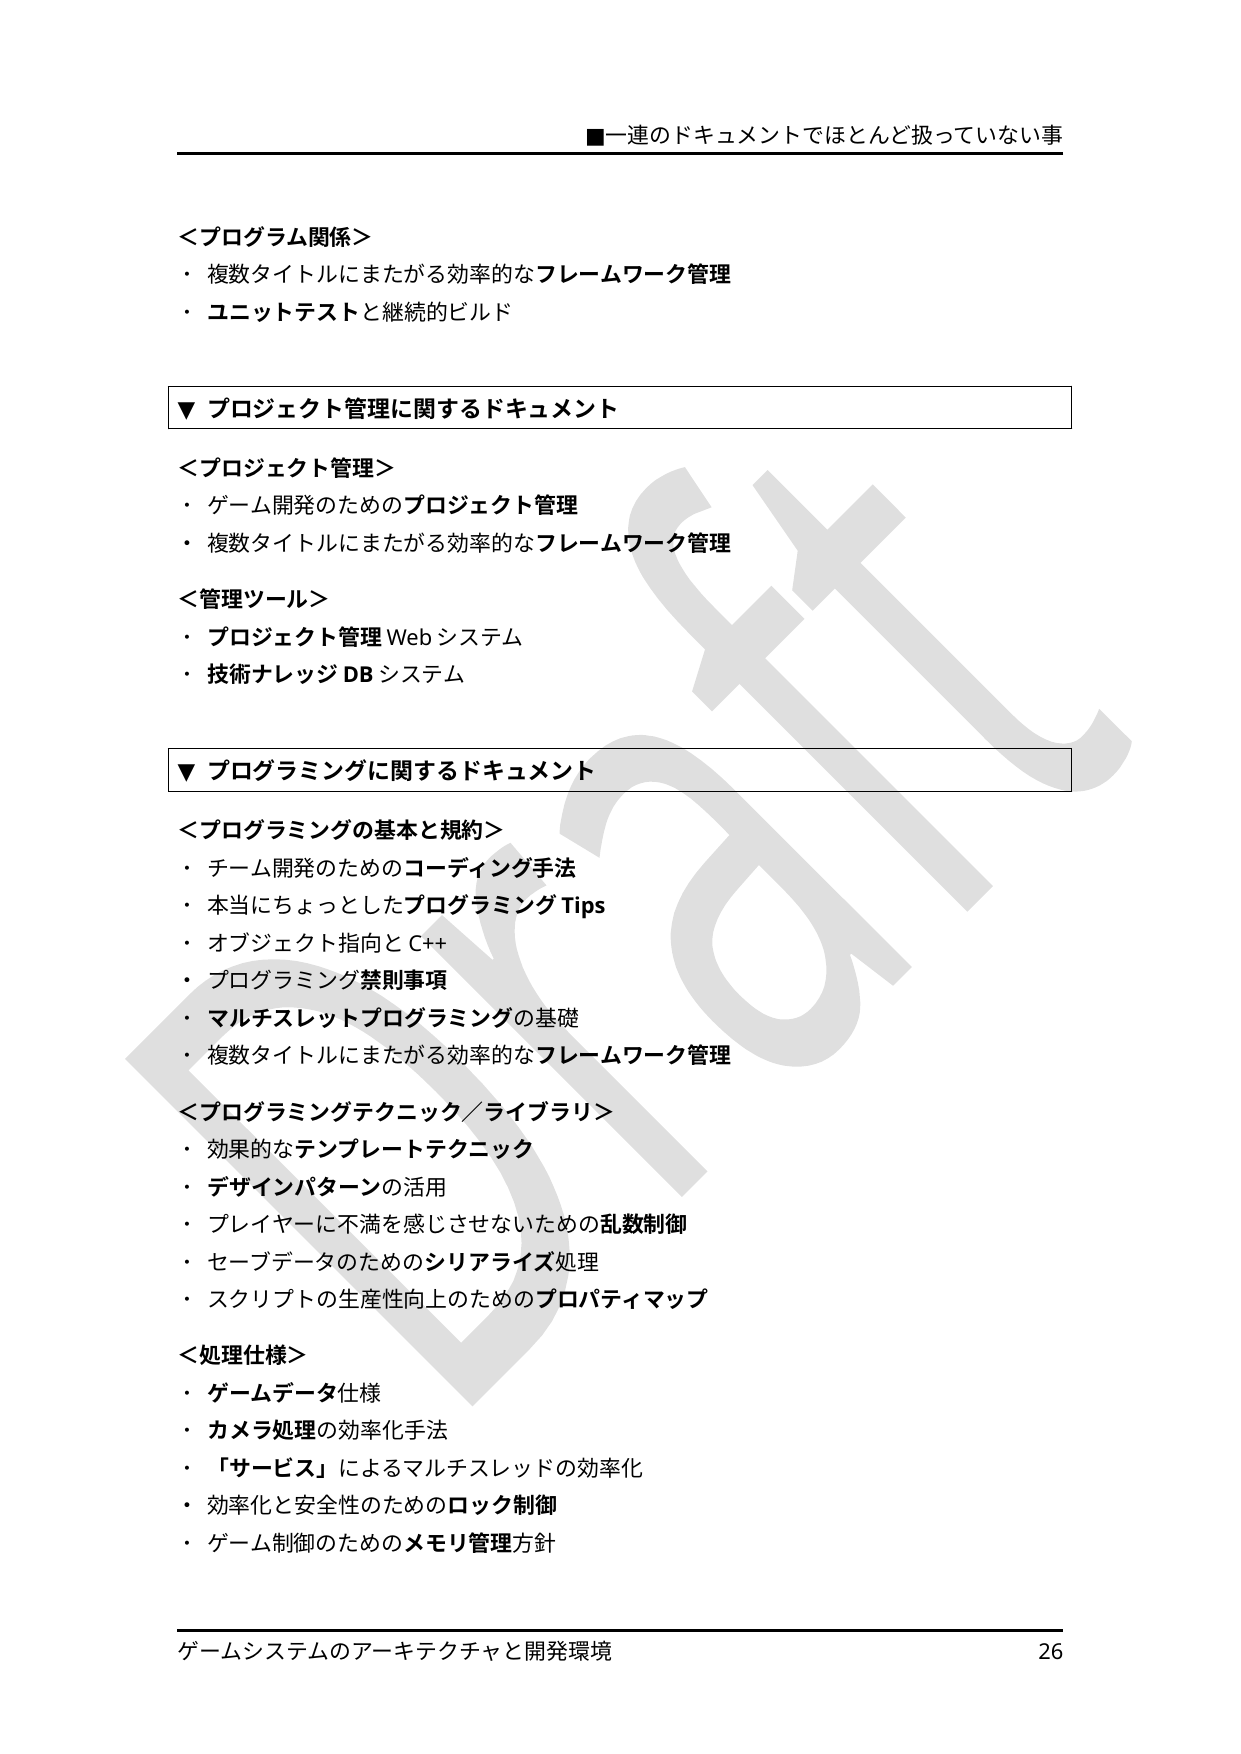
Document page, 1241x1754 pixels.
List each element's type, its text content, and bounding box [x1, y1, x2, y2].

text オブジェクト指向とC++ [176, 923, 1063, 961]
text 複数タイトルにまたがる効率的なフレームワーク管理 [176, 1036, 1063, 1073]
text 本当にちょっとしたプログラミングTips [176, 886, 1063, 923]
text ＜処理仕様＞ [177, 1336, 1063, 1373]
text プレイヤーに不満を感じさせないための乱数制御 [176, 1204, 1063, 1242]
text 複数タイトルにまたがる効率的なフレームワーク管理 [176, 254, 1063, 292]
text ゲーム制御のためのメモリ管理方針 [176, 1523, 1063, 1561]
text 効率化と安全性のためのロック制御 [176, 1486, 1063, 1523]
text 複数タイトルにまたがる効率的なフレームワーク管理 [176, 523, 1063, 561]
text セーブデータのためのシリアライズ処理 [176, 1242, 1063, 1279]
text ＜プログラミングの基本と規約＞ [177, 811, 1063, 848]
text プロジェクト管理Webシステム [176, 617, 1063, 654]
text 効果的なテンプレートテクニック [176, 1129, 1063, 1167]
text ユニットテストと継続的ビルド [176, 292, 1063, 329]
text カメラ処理の効率化手法 [176, 1411, 1063, 1448]
text ゲーム開発のためのプロジェクト管理 [176, 486, 1063, 523]
text 技術ナレッジDBシステム [176, 654, 1063, 692]
text スクリプトの生産性向上のためのプロパティマップ [176, 1279, 1063, 1317]
text ＜プログラム関係＞ [177, 217, 1063, 254]
text ＜プログラミングテクニック／ライブラリ＞ [177, 1092, 1063, 1129]
text 「サービス」によるマルチスレッドの効率化 [176, 1448, 1063, 1486]
text ＜プロジェクト管理＞ [177, 448, 1063, 486]
subtitle プログラミングに関するドキュメント [169, 749, 1071, 791]
text デザインパターンの活用 [176, 1167, 1063, 1204]
text チーム開発のためのコーディング手法 [176, 848, 1063, 886]
text ＜管理ツール＞ [177, 579, 1063, 617]
text ゲームデータ仕様 [176, 1373, 1063, 1411]
text マルチスレットプログラミングの基礎 [176, 998, 1063, 1036]
text プログラミング禁則事項 [176, 961, 1063, 998]
subtitle プロジェクト管理に関するドキュメント [169, 387, 1071, 428]
